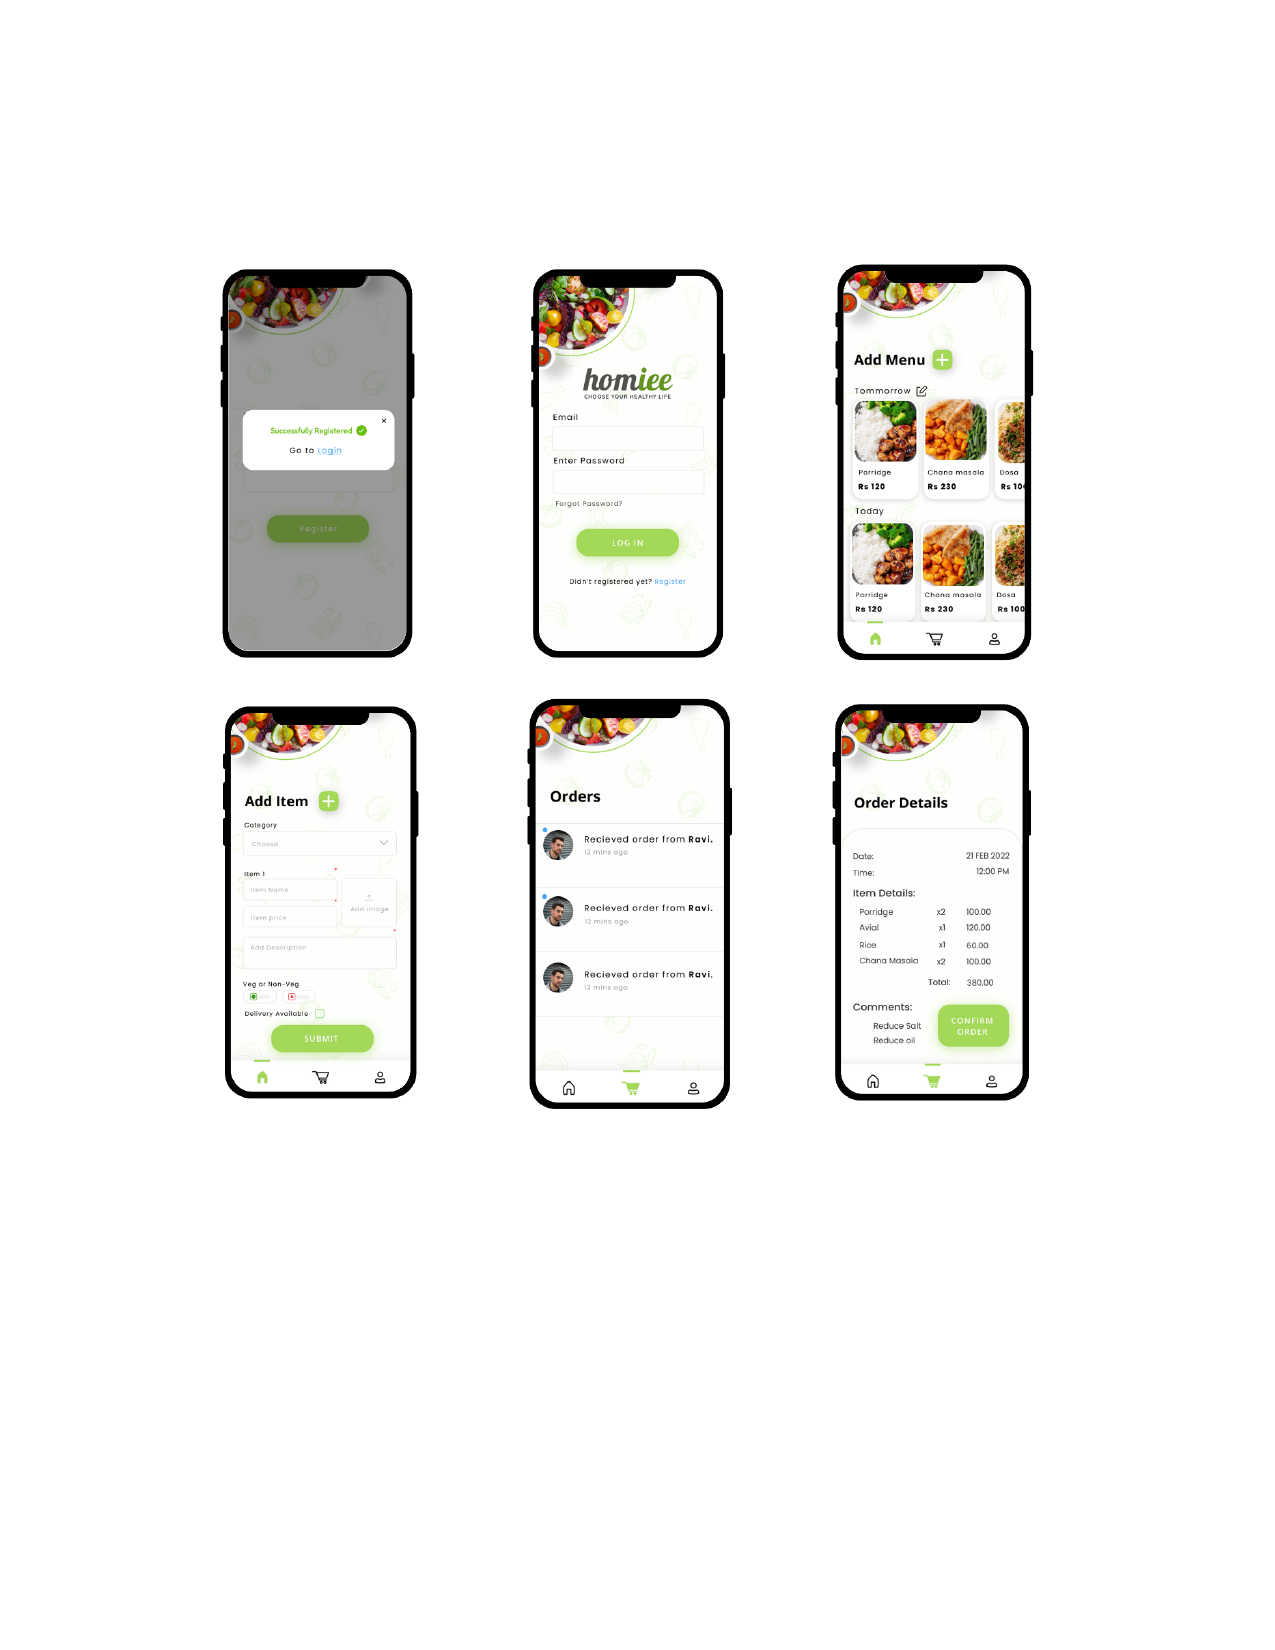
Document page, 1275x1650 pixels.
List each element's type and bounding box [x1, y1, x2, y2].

picture [150, 171, 1125, 1139]
